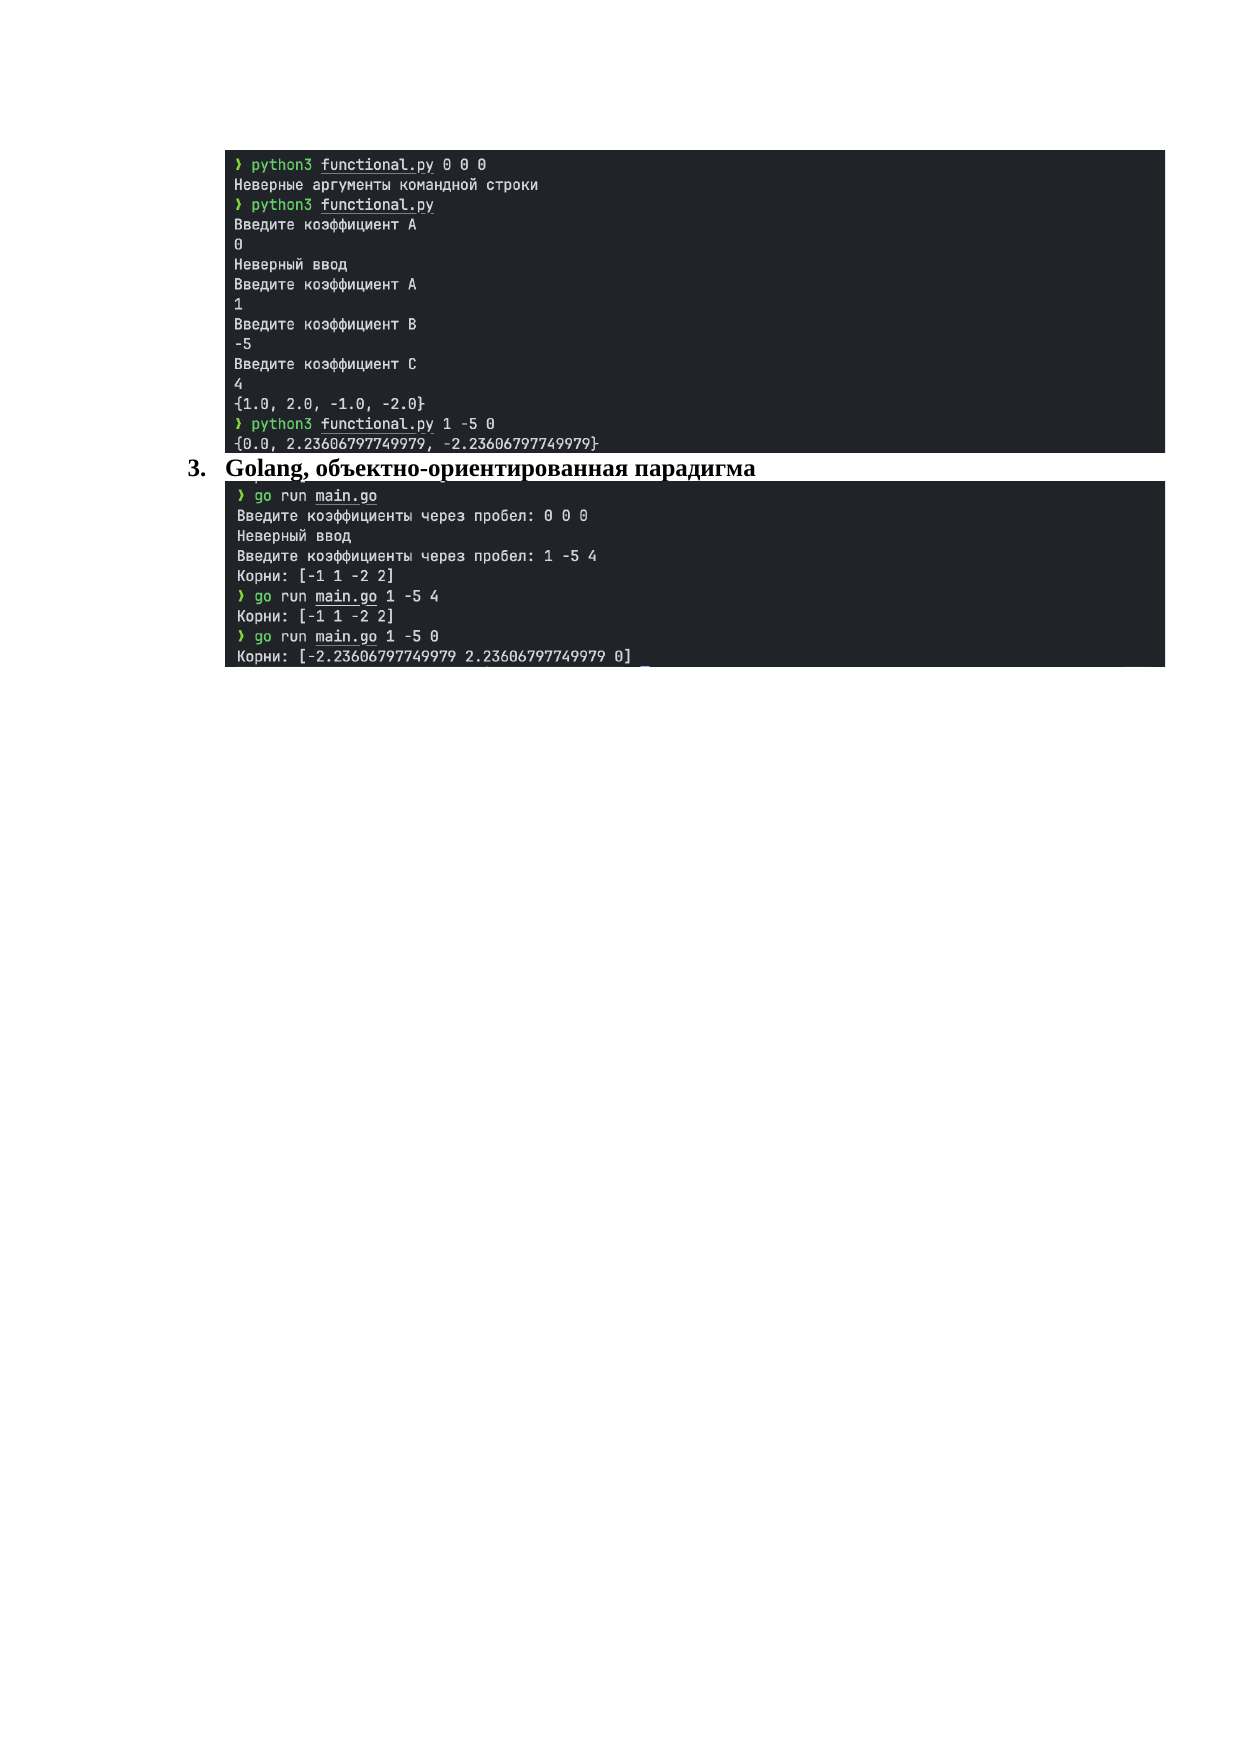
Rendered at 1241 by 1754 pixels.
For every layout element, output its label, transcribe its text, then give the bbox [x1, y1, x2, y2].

picture [225, 481, 1166, 667]
picture [225, 150, 1166, 453]
list Golang, объектно-ориентированная парадигма [187, 453, 1090, 481]
